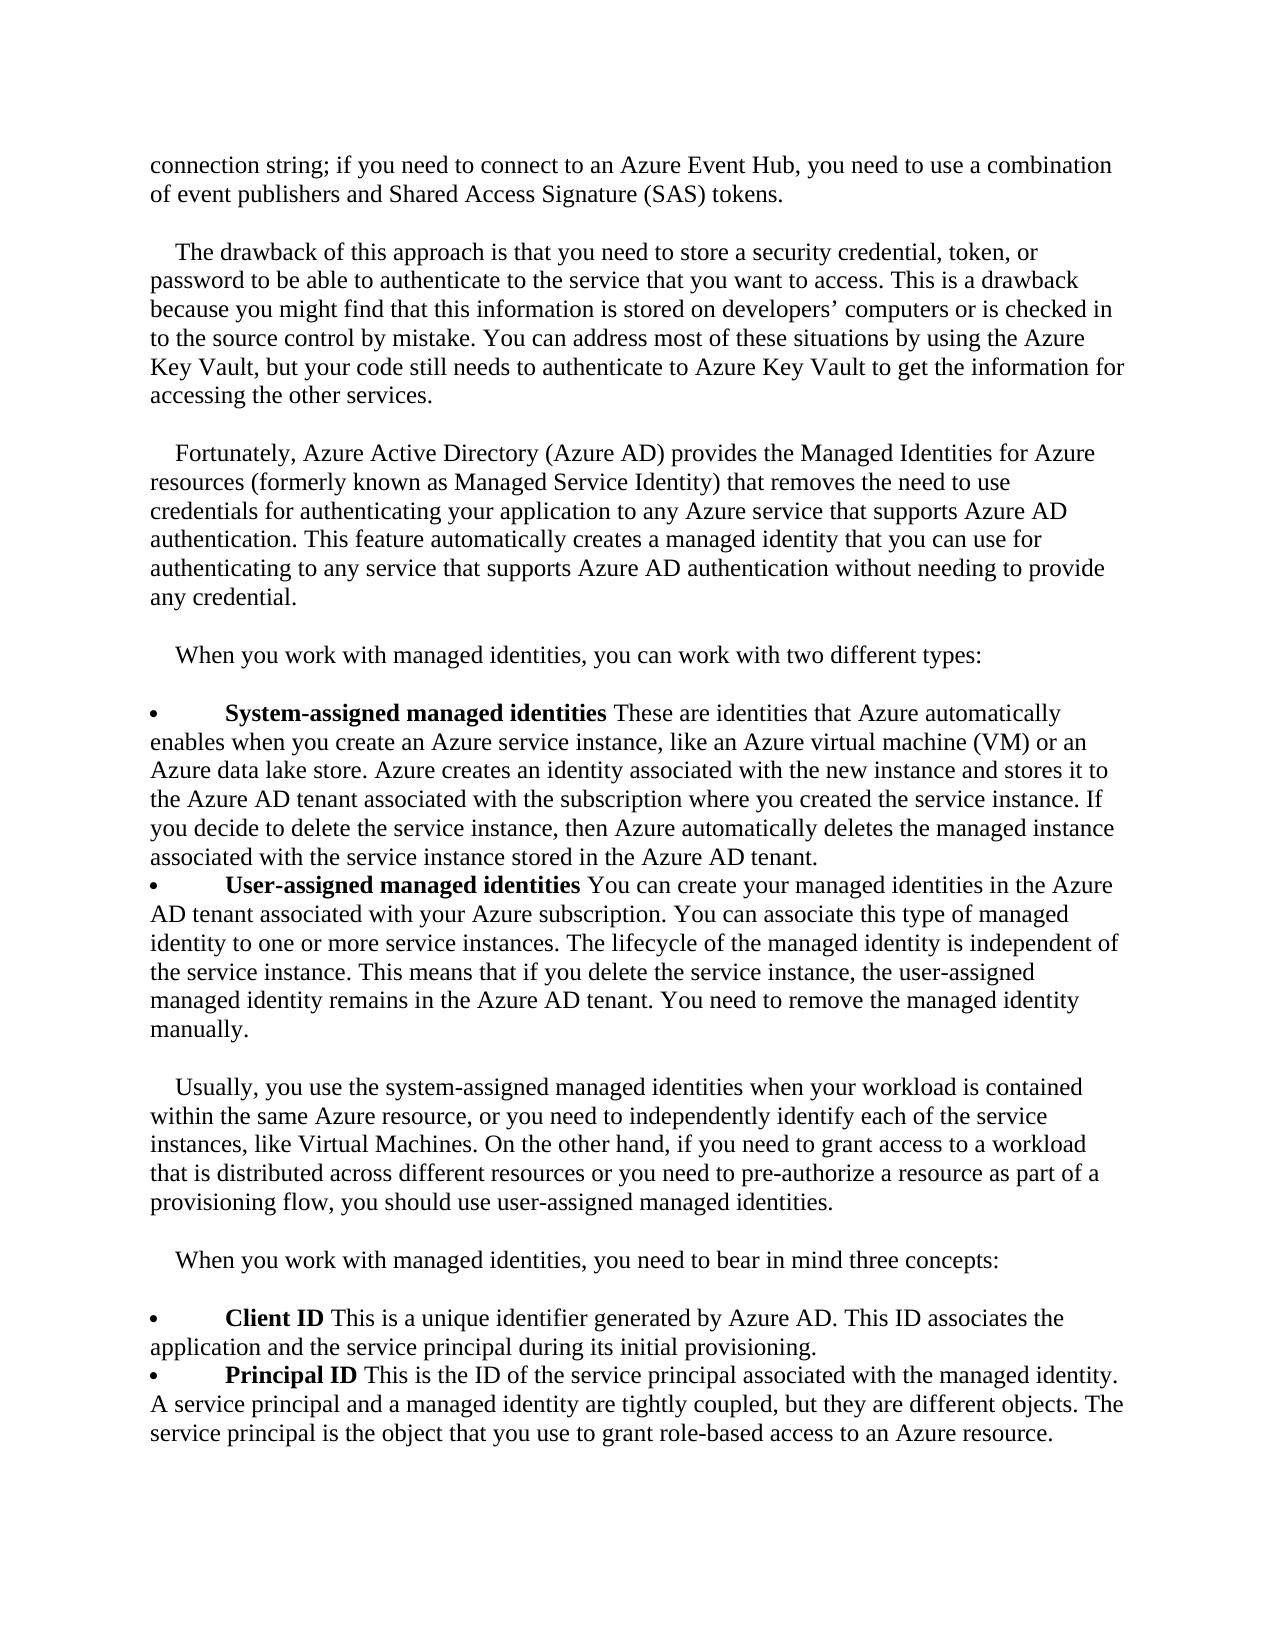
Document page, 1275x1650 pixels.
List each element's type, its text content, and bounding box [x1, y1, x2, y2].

text When you work with managed identities, you can work with two different types: [150, 640, 1125, 669]
text Fortunately, Azure Active Directory (Azure AD) provides the Managed Identities for Azure resources (formerly known as Managed Service Identity) that removes the need to use credentials for authenticating your application to any Azure service that supports Azure AD authentication. This feature automatically creates a managed identity that you can use for authenticating to any service that supports Azure AD authentication without needing to provide any credential. [150, 438, 1125, 611]
text The drawback of this approach is that you need to store a security credential, token, or password to be able to authenticate to the service that you want to access. This is a drawback because you might find that this information is stored on developers’ computers or is checked in to the source control by mistake. You can address most of these situations by using the Azure Key Vault, but your code still needs to authenticate to Azure Key Vault to get the information for accessing the other services. [150, 237, 1125, 409]
list User-assigned managed identities You can create your managed identities in the Azure AD tenant associated with your Azure subscription. You can associate this type of managed identity to one or more service instances. The lifecycle of the managed identity is independent of the service instance. This means that if you delete the service instance, the user-assigned managed identity remains in the Azure AD tenant. You need to remove the managed identity manually. [150, 870, 1125, 1043]
text When you work with managed identities, you need to bear in mind three concepts: [150, 1245, 1125, 1274]
text Usually, you use the system-assigned managed identities when your workload is contained within the same Azure resource, or you need to independently identify each of the service instances, like Virtual Machines. On the other hand, if you need to grant access to a workload that is distributed across different resources or you need to pre-authorize a resource as part of a provisioning flow, you should use user-assigned managed identities. [150, 1072, 1125, 1216]
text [150, 150, 1125, 207]
list System-assigned managed identities These are identities that Azure automatically enables when you create an Azure service instance, like an Azure virtual machine (VM) or an Azure data lake store. Azure creates an identity associated with the new instance and stores it to the Azure AD tenant associated with the subscription where you created the service instance. If you decide to delete the service instance, then Azure automatically deletes the managed instance associated with the service instance stored in the Azure AD tenant. [150, 698, 1125, 870]
list Client ID This is a unique identifier generated by Azure AD. This ID associates the application and the service principal during its initial provisioning. [150, 1303, 1125, 1360]
list Principal ID This is the ID of the service principal associated with the managed identity. A service principal and a managed identity are tightly coupled, but they are different objects. The service principal is the object that you use to grant role-based access to an Azure resource. [150, 1360, 1125, 1447]
